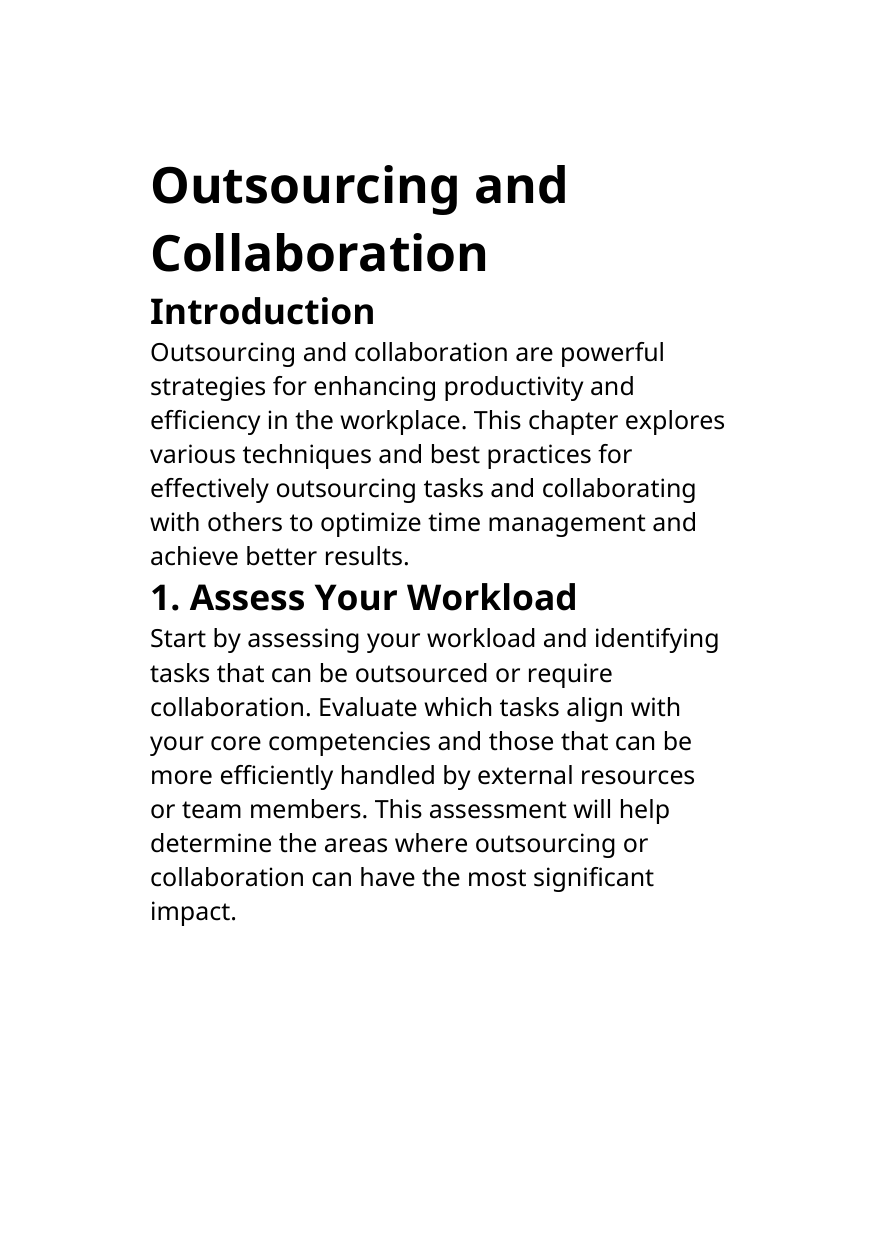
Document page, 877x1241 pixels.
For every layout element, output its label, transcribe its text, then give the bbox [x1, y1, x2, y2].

subtitle 1. Assess Your Workload [150, 573, 727, 621]
subtitle Introduction [150, 286, 727, 334]
subtitle Outsourcing and Collaboration [150, 150, 727, 286]
text Start by assessing your workload and identifying tasks that can be outsourced or require collaboration. Evaluate which tasks align with your core competencies and those that can be more efficiently handled by external resources or team members. This assessment will help determine the areas where outsourcing or collaboration can have the most significant impact. [150, 621, 727, 928]
text Outsourcing and collaboration are powerful strategies for enhancing productivity and efficiency in the workplace. This chapter explores various techniques and best practices for effectively outsourcing tasks and collaborating with others to optimize time management and achieve better results. [150, 334, 727, 573]
